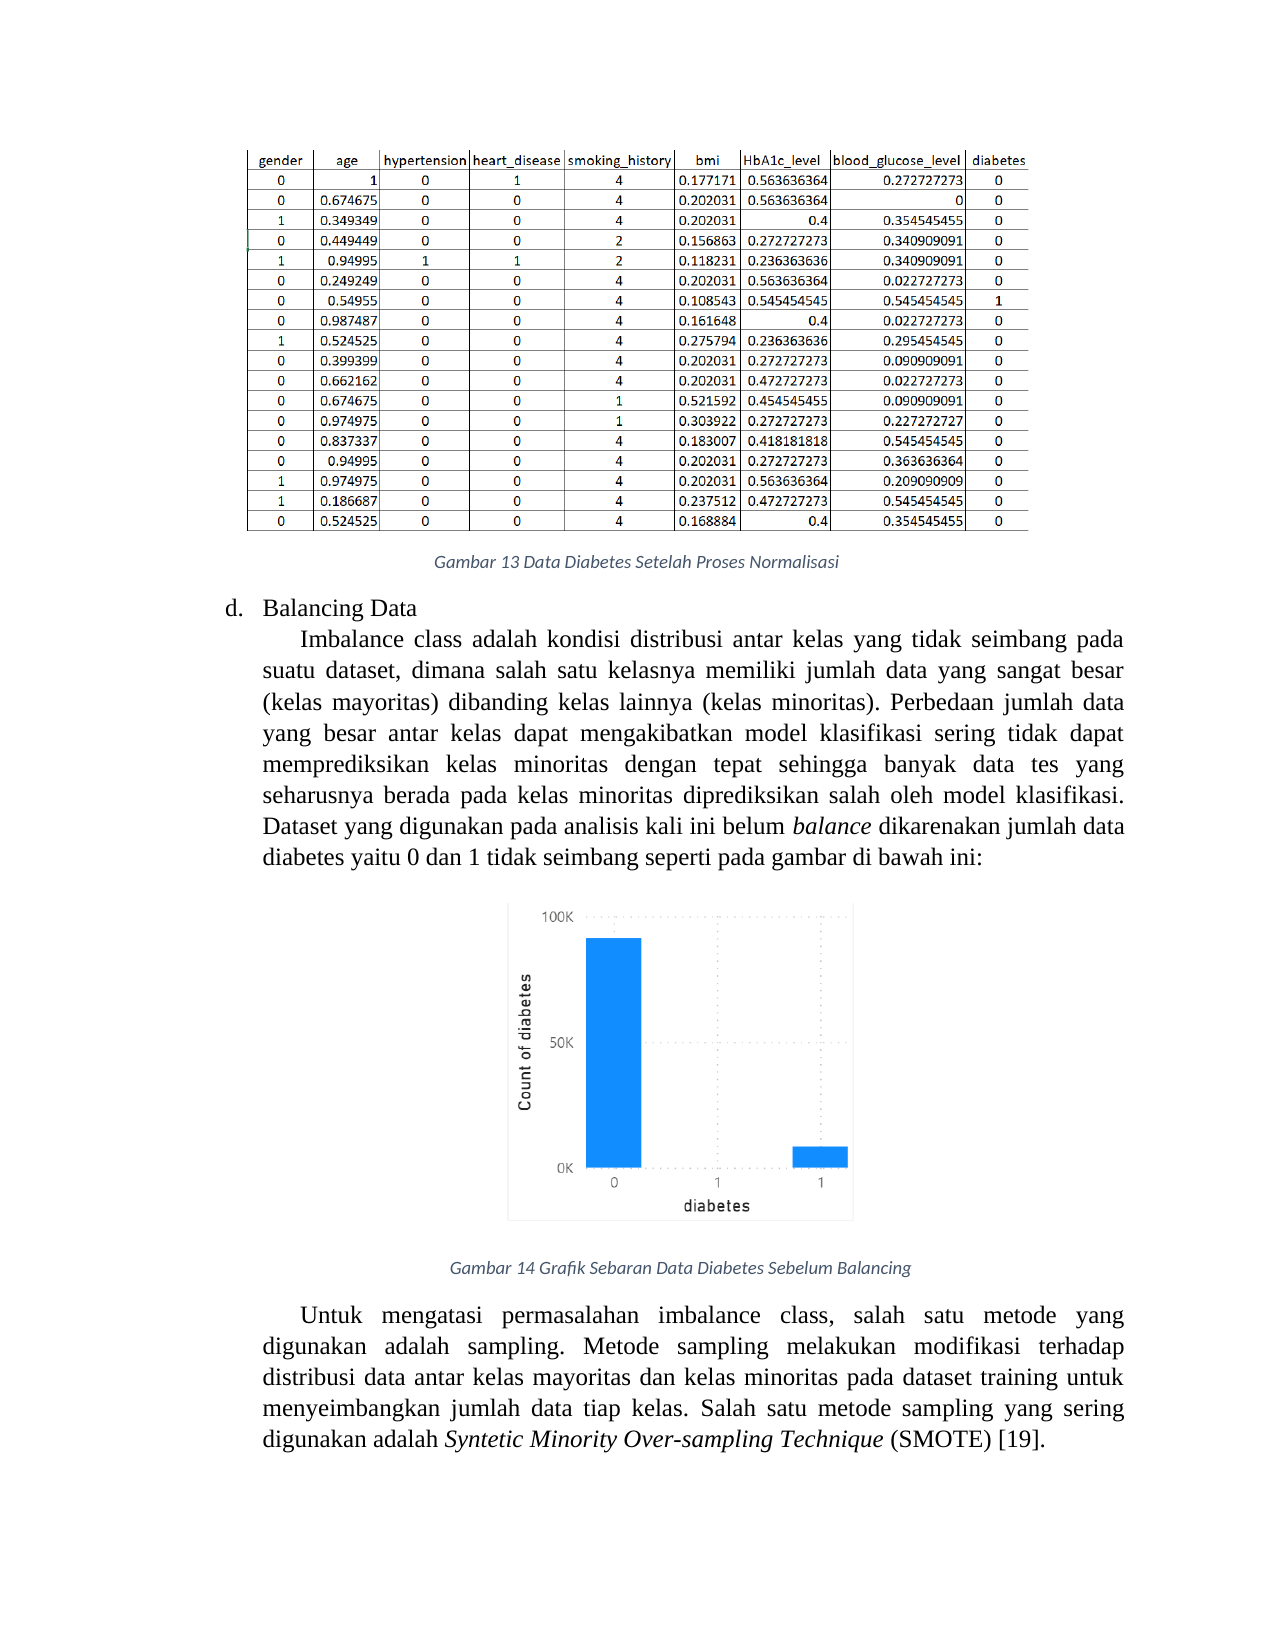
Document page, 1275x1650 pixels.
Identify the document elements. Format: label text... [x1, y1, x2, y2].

text Gambar 14 Grafik Sebaran Data Diabetes Sebelum Balancing [239, 1257, 1125, 1279]
list Balancing Data [225, 593, 1125, 622]
picture [501, 903, 924, 1238]
list Imbalance class adalah kondisi distribusi antar kelas yang tidak seimbang pada suatu dataset, dimana salah satu kelasnya memiliki jumlah data yang sangat besar (kelas mayoritas) dibanding kelas lainnya (kelas minoritas). Perbedaan jumlah data yang besar antar kelas dapat mengakibatkan model klasifikasi sering tidak dapat memprediksikan kelas minoritas dengan tepat sehingga banyak data tes yang seharusnya berada pada kelas minoritas diprediksikan salah oleh model klasifikasi. Dataset yang digunakan pada analisis kali ini belum balance dikarenakan jumlah data diabetes yaitu 0 dan 1 tidak seimbang seperti pada gambar di bawah ini: [262, 624, 1125, 871]
text Gambar 13 Data Diabetes Setelah Proses Normalisasi [150, 550, 1125, 573]
picture [246, 150, 1029, 531]
list Untuk mengatasi permasalahan imbalance class, salah satu metode yang digunakan adalah sampling. Metode sampling melakukan modifikasi terhadap distribusi data antar kelas mayoritas dan kelas minoritas pada dataset training untuk menyeimbangkan jumlah data tiap kelas. Salah satu metode sampling yang sering digunakan adalah Syntetic Minority Over-sampling Technique (SMOTE) [19]. [262, 1300, 1125, 1453]
